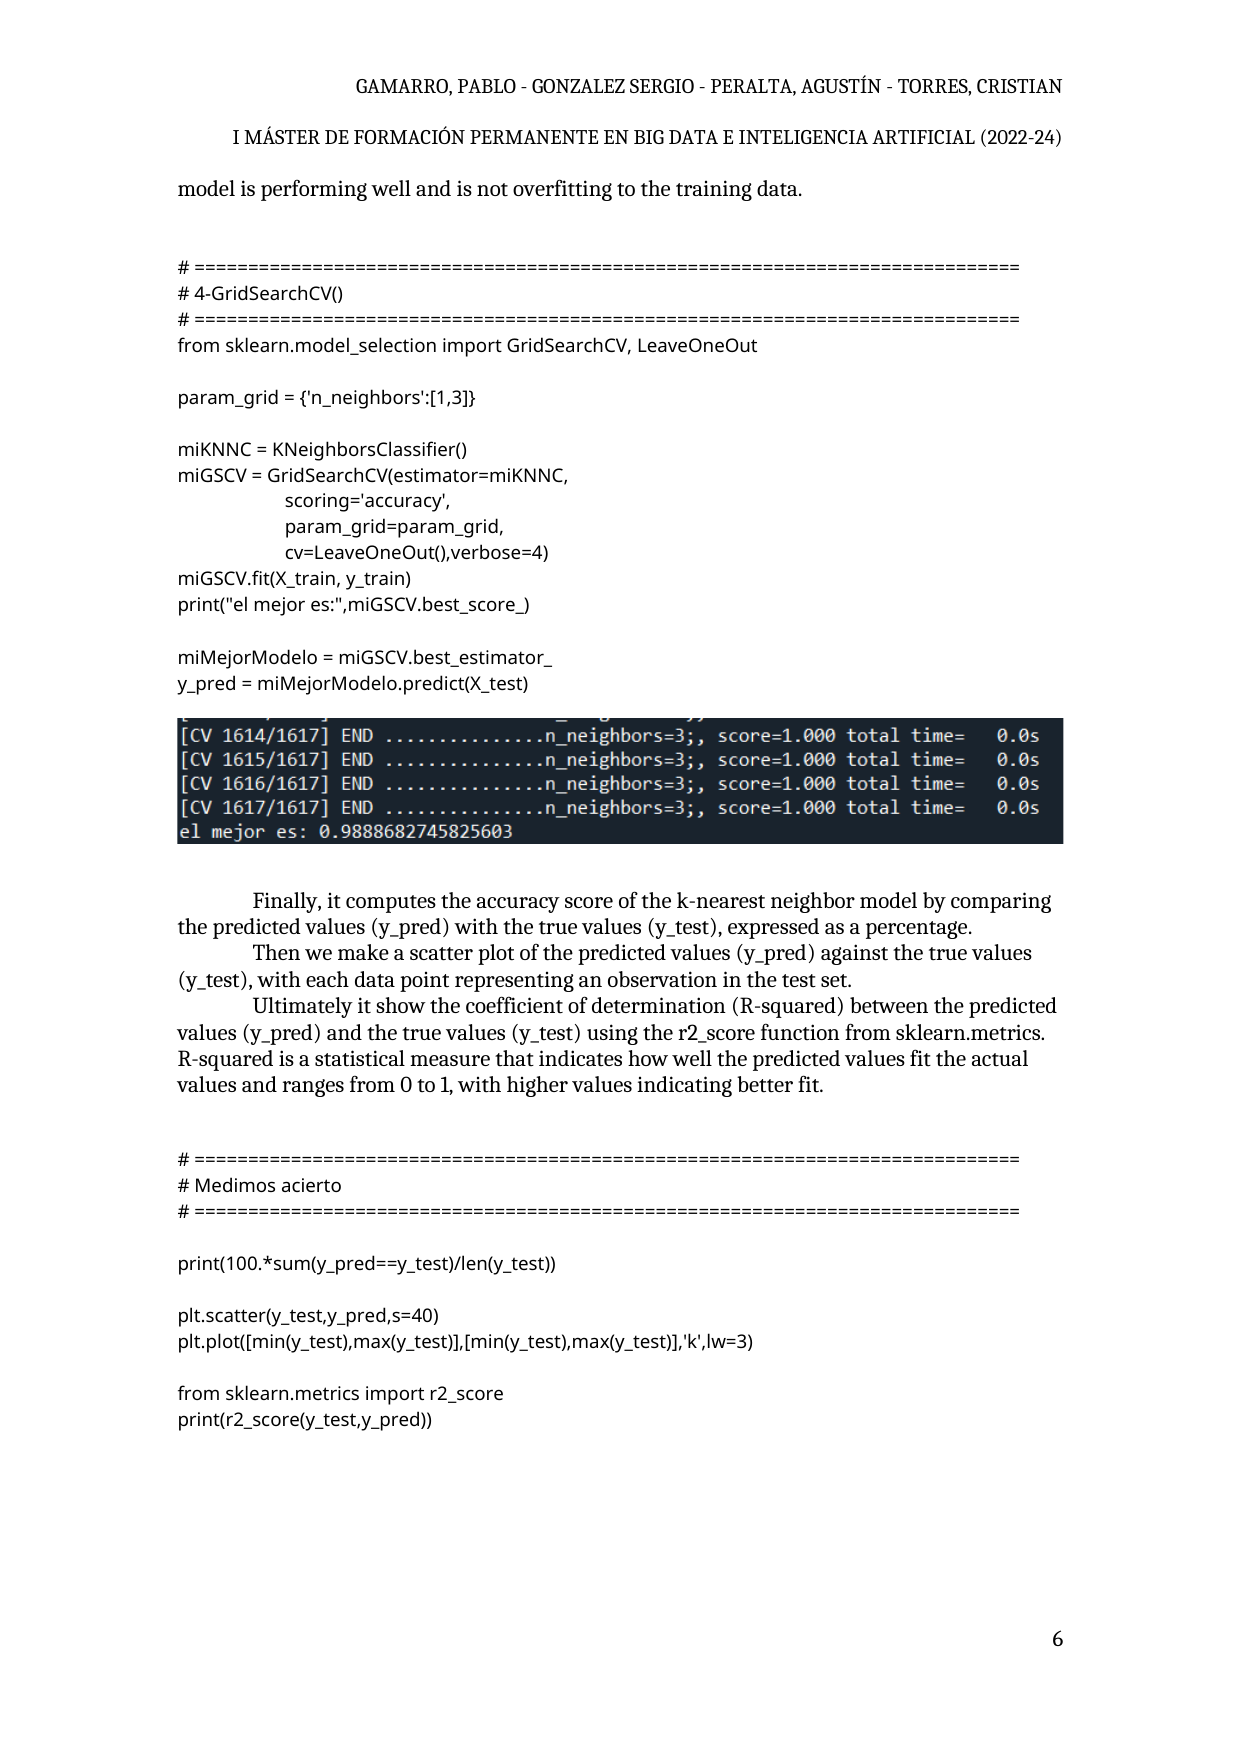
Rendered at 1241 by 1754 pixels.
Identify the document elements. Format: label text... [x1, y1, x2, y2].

text y_pred = miMejorModelo.predict(X_test) [177, 670, 1063, 696]
text plt.scatter(y_test,y_pred,s=40) [177, 1302, 1063, 1328]
text # Medimos acierto [177, 1173, 1063, 1198]
text print(r2_score(y_test,y_pred)) [177, 1406, 1063, 1432]
text param_grid=param_grid, [177, 514, 1063, 539]
text from sklearn.metrics import r2_score [177, 1380, 1063, 1406]
text from sklearn.model_selection import GridSearchCV, LeaveOneOut [177, 332, 1063, 358]
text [177, 176, 1063, 202]
text cv=LeaveOneOut(),verbose=4) [177, 540, 1063, 565]
text param_grid = {'n_neighbors':[1,3]} [177, 384, 1063, 409]
text Ultimately it show the coefficient of determination (R-squared) between the predicted values (y_pred) and the true values (y_test) using the r2_score function from sklearn.metrics. R-squared is a statistical measure that indicates how well the predicted values fit the actual values and ranges from 0 to 1, with higher values indicating better fit. [177, 993, 1063, 1098]
text # ============================================================================= [177, 254, 1063, 280]
text print("el mejor es:",miGSCV.best_score_) [177, 592, 1063, 617]
text miGSCV.fit(X_train, y_train) [177, 566, 1063, 591]
text # ============================================================================= [177, 306, 1063, 332]
text # ============================================================================= [177, 1147, 1063, 1172]
text # ============================================================================= [177, 1198, 1063, 1224]
text Then we make a scatter plot of the predicted values (y_pred) against the true values (y_test), with each data point representing an observation in the test set. [177, 940, 1063, 993]
text miGSCV = GridSearchCV(estimator=miKNNC, [177, 462, 1063, 487]
text miKNNC = KNeighborsClassifier() [177, 436, 1063, 461]
text scoring='accuracy', [177, 488, 1063, 513]
picture [177, 718, 1064, 844]
text print(100.*sum(y_pred==y_test)/len(y_test)) [177, 1250, 1063, 1276]
text miMejorModelo = miGSCV.best_estimator_ [177, 644, 1063, 670]
text Finally, it computes the accuracy score of the k-nearest neighbor model by comparing the predicted values (y_pred) with the true values (y_test), expressed as a percentage. [177, 887, 1063, 940]
text # 4-GridSearchCV() [177, 280, 1063, 306]
text plt.plot([min(y_test),max(y_test)],[min(y_test),max(y_test)],'k',lw=3) [177, 1328, 1063, 1354]
